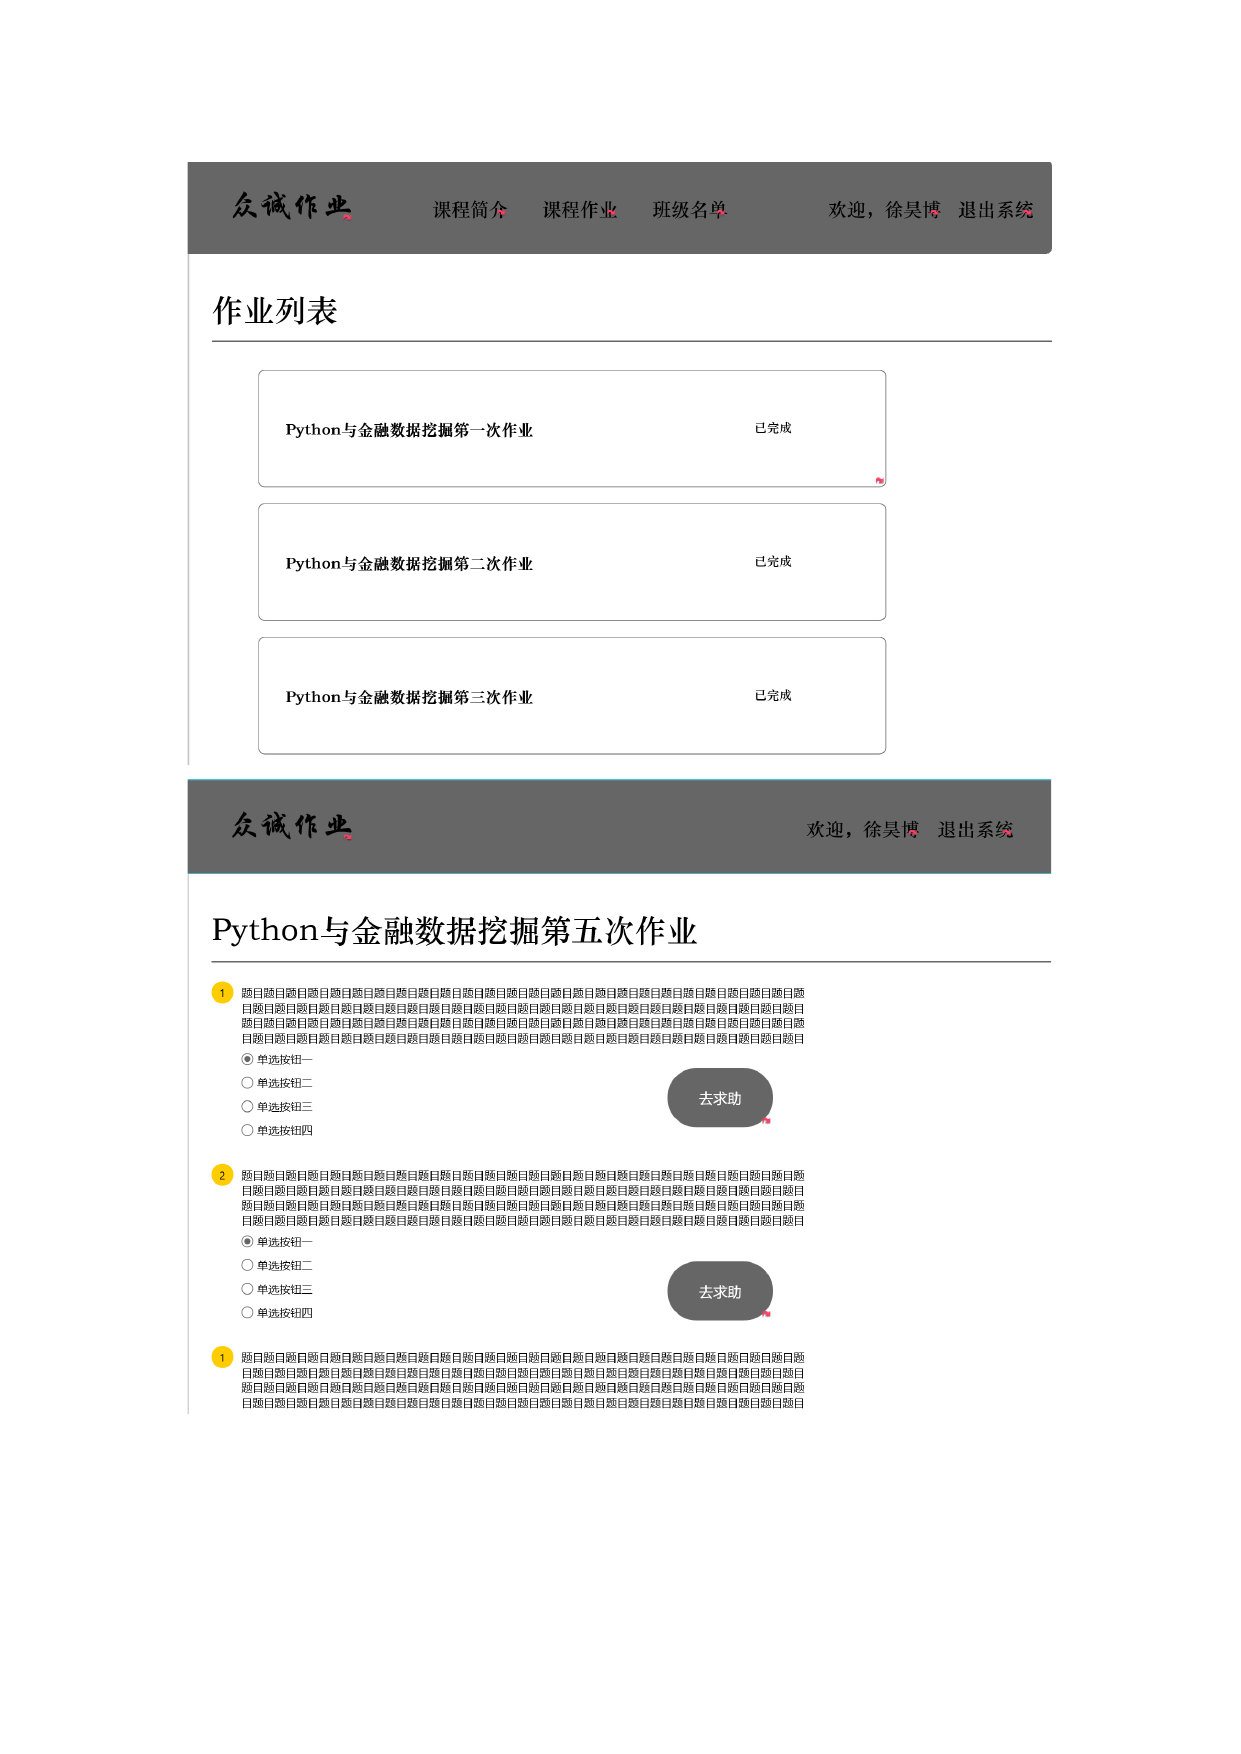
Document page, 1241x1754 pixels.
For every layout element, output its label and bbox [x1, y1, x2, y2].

picture [187, 162, 1052, 765]
picture [187, 779, 1052, 1414]
